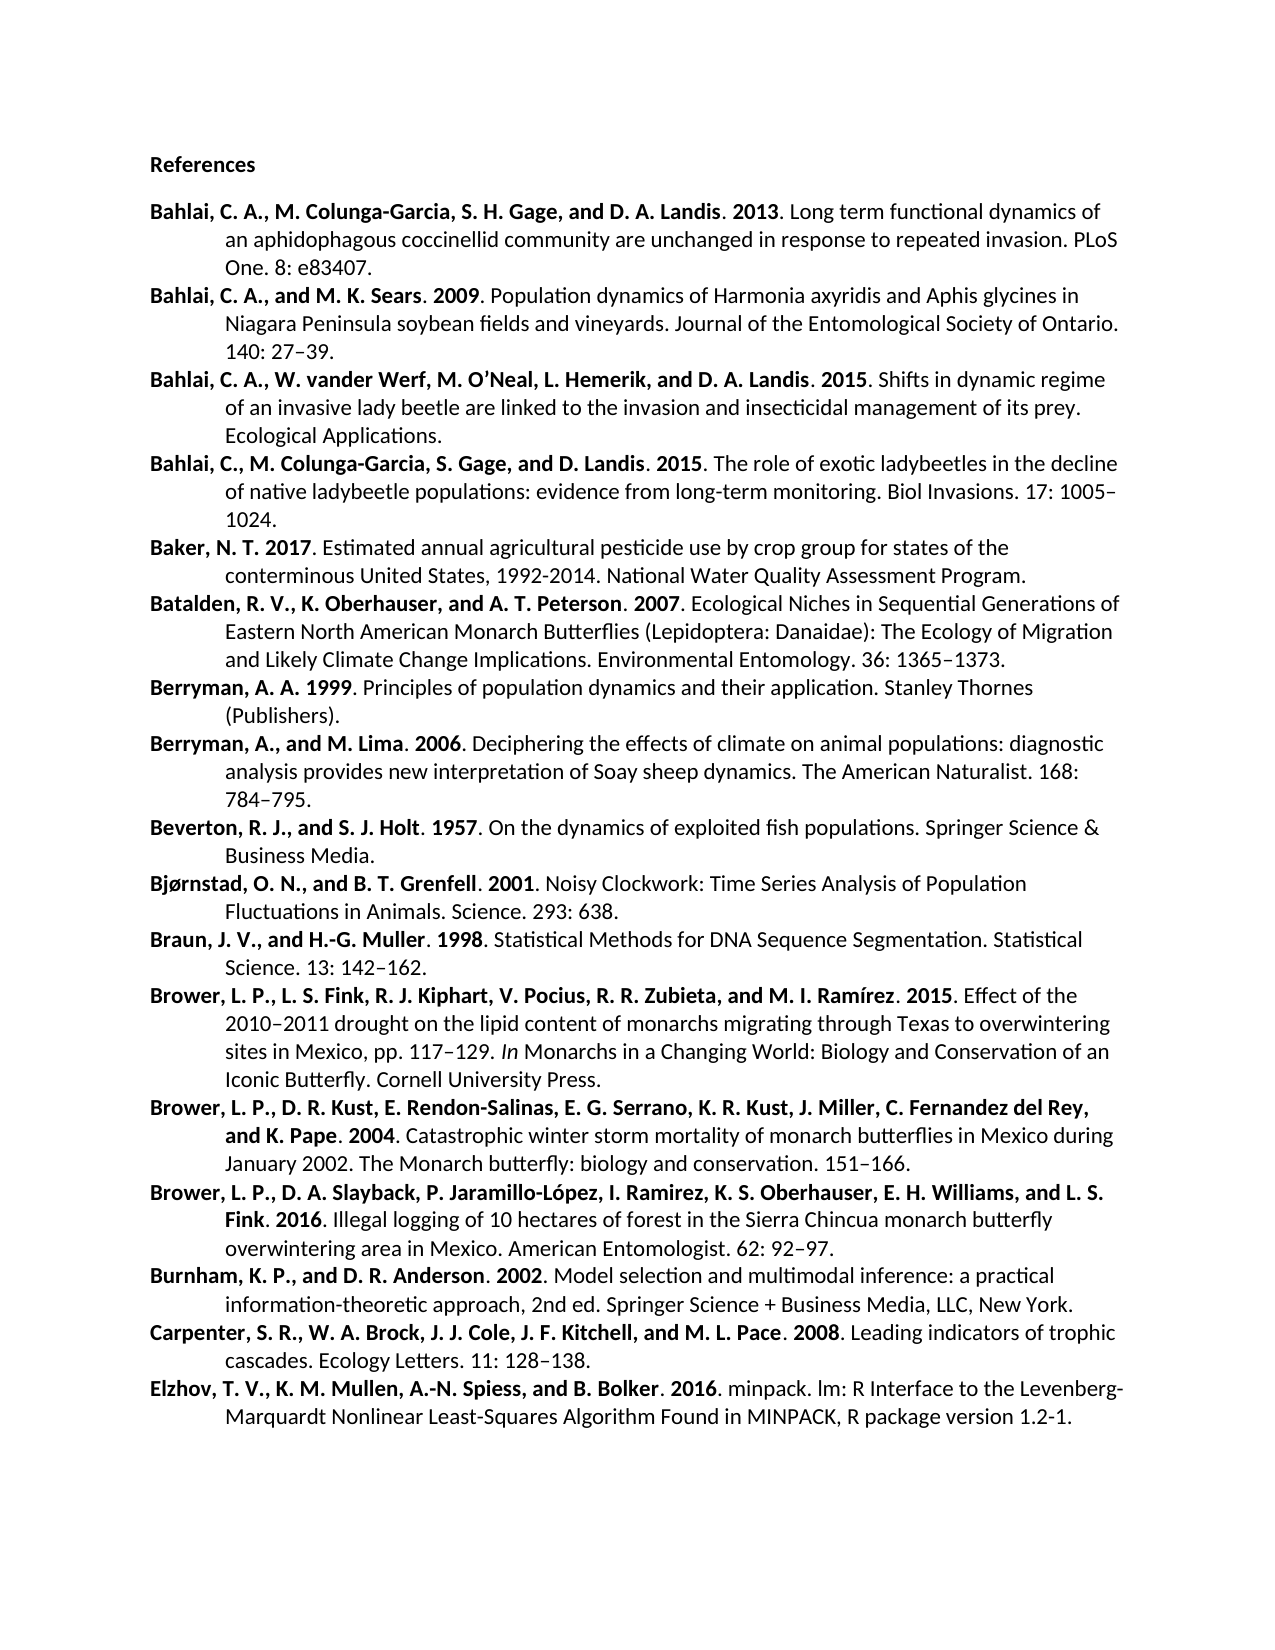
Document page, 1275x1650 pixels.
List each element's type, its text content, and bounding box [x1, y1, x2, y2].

text Bahlai, C. A., and M. K. Sears. 2009. Population dynamics of Harmonia axyridis and Aphis glycines in Niagara Peninsula soybean fields and vineyards. Journal of the Entomological Society of Ontario. 140: 27–39. [150, 281, 1125, 365]
text Berryman, A., and M. Lima. 2006. Deciphering the effects of climate on animal populations: diagnostic analysis provides new interpretation of Soay sheep dynamics. The American Naturalist. 168: 784–795. [150, 729, 1125, 813]
text Braun, J. V., and H.-G. Muller. 1998. Statistical Methods for DNA Sequence Segmentation. Statistical Science. 13: 142–162. [150, 925, 1125, 981]
text References [150, 150, 1125, 178]
text Brower, L. P., D. A. Slayback, P. Jaramillo-López, I. Ramirez, K. S. Oberhauser, E. H. Williams, and L. S. Fink. 2016. Illegal logging of 10 hectares of forest in the Sierra Chincua monarch butterfly overwintering area in Mexico. American Entomologist. 62: 92–97. [150, 1178, 1125, 1262]
text Baker, N. T. 2017. Estimated annual agricultural pesticide use by crop group for states of the conterminous United States, 1992-2014. National Water Quality Assessment Program. [150, 533, 1125, 589]
text Burnham, K. P., and D. R. Anderson. 2002. Model selection and multimodal inference: a practical information-theoretic approach, 2nd ed. Springer Science + Business Media, LLC, New York. [150, 1262, 1125, 1318]
text Berryman, A. A. 1999. Principles of population dynamics and their application. Stanley Thornes (Publishers). [150, 673, 1125, 729]
text Bjørnstad, O. N., and B. T. Grenfell. 2001. Noisy Clockwork: Time Series Analysis of Population Fluctuations in Animals. Science. 293: 638. [150, 869, 1125, 925]
text Batalden, R. V., K. Oberhauser, and A. T. Peterson. 2007. Ecological Niches in Sequential Generations of Eastern North American Monarch Butterflies (Lepidoptera: Danaidae): The Ecology of Migration and Likely Climate Change Implications. Environmental Entomology. 36: 1365–1373. [150, 589, 1125, 673]
text Brower, L. P., D. R. Kust, E. Rendon-Salinas, E. G. Serrano, K. R. Kust, J. Miller, C. Fernandez del Rey, and K. Pape. 2004. Catastrophic winter storm mortality of monarch butterflies in Mexico during January 2002. The Monarch butterfly: biology and conservation. 151–166. [150, 1093, 1125, 1178]
text Brower, L. P., L. S. Fink, R. J. Kiphart, V. Pocius, R. R. Zubieta, and M. I. Ramírez. 2015. Effect of the 2010–2011 drought on the lipid content of monarchs migrating through Texas to overwintering sites in Mexico, pp. 117–129. In Monarchs in a Changing World: Biology and Conservation of an Iconic Butterfly. Cornell University Press. [150, 981, 1125, 1093]
text Beverton, R. J., and S. J. Holt. 1957. On the dynamics of exploited fish populations. Springer Science & Business Media. [150, 813, 1125, 869]
